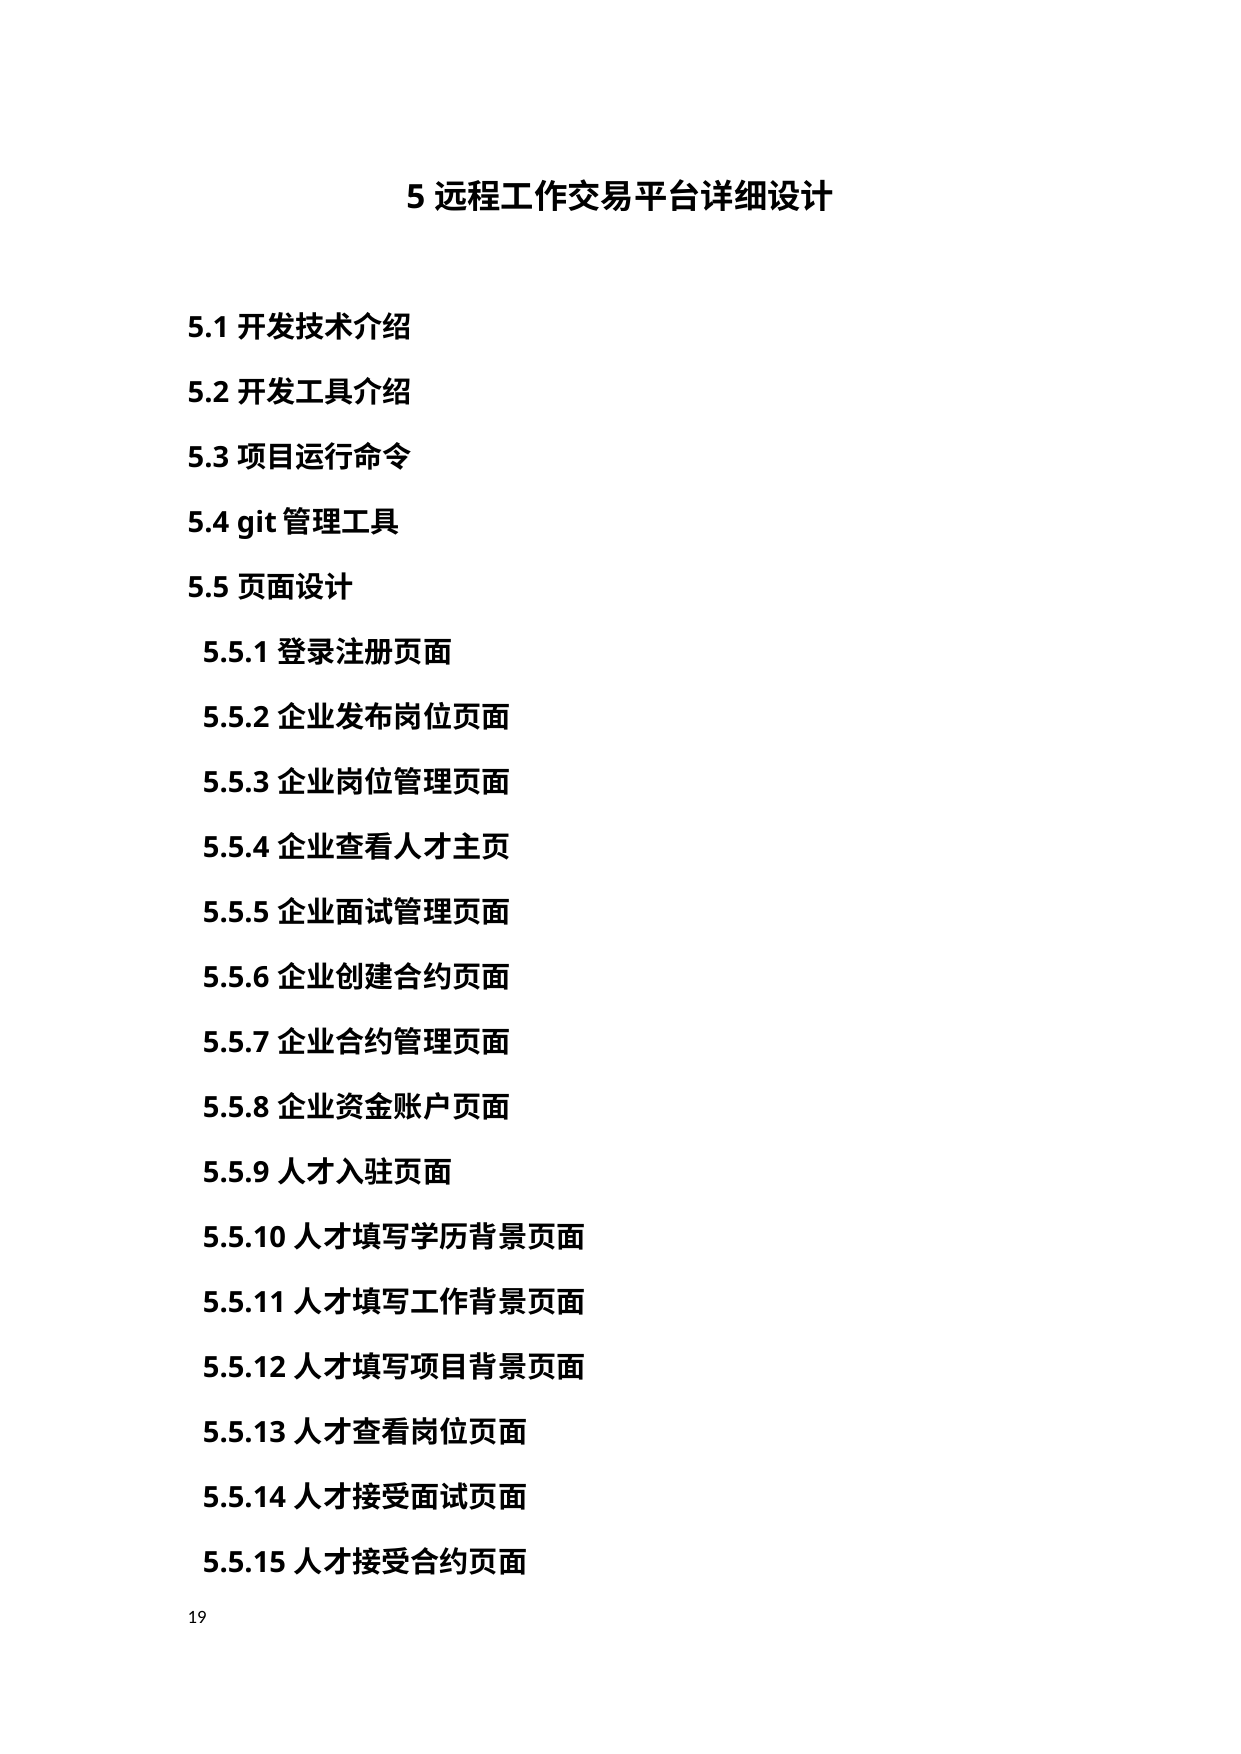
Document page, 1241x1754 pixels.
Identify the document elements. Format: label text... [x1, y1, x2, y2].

text 5.5.15 人才接受合约页面 [187, 1527, 1053, 1592]
text 5.5.14 人才接受面试页面 [187, 1462, 1053, 1527]
text 5.1 开发技术介绍 [187, 292, 1053, 357]
text 5.5.11 人才填写工作背景页面 [187, 1267, 1053, 1332]
text 5.5.6 企业创建合约页面 [187, 942, 1053, 1007]
text 5.3 项目运行命令 [187, 422, 1053, 487]
text 5.5.2 企业发布岗位页面 [187, 682, 1053, 747]
text 5.5.5 企业面试管理页面 [187, 877, 1053, 942]
text 5 远程工作交易平台详细设计 [187, 162, 1053, 227]
text 5.5.4 企业查看人才主页 [187, 812, 1053, 877]
text 5.5.8 企业资金账户页面 [187, 1072, 1053, 1137]
text 5.5.3 企业岗位管理页面 [187, 747, 1053, 812]
text 5.5.13 人才查看岗位页面 [187, 1397, 1053, 1462]
text 5.5.7 企业合约管理页面 [187, 1007, 1053, 1072]
text 5.5.10 人才填写学历背景页面 [187, 1202, 1053, 1267]
text 5.2 开发工具介绍 [187, 357, 1053, 422]
text 5.5.9 人才入驻页面 [187, 1137, 1053, 1202]
text 5.5 页面设计 [187, 552, 1053, 617]
text 5.5.1 登录注册页面 [187, 617, 1053, 682]
text 5.5.12 人才填写项目背景页面 [187, 1332, 1053, 1397]
text 5.4 git管理工具 [187, 487, 1053, 552]
